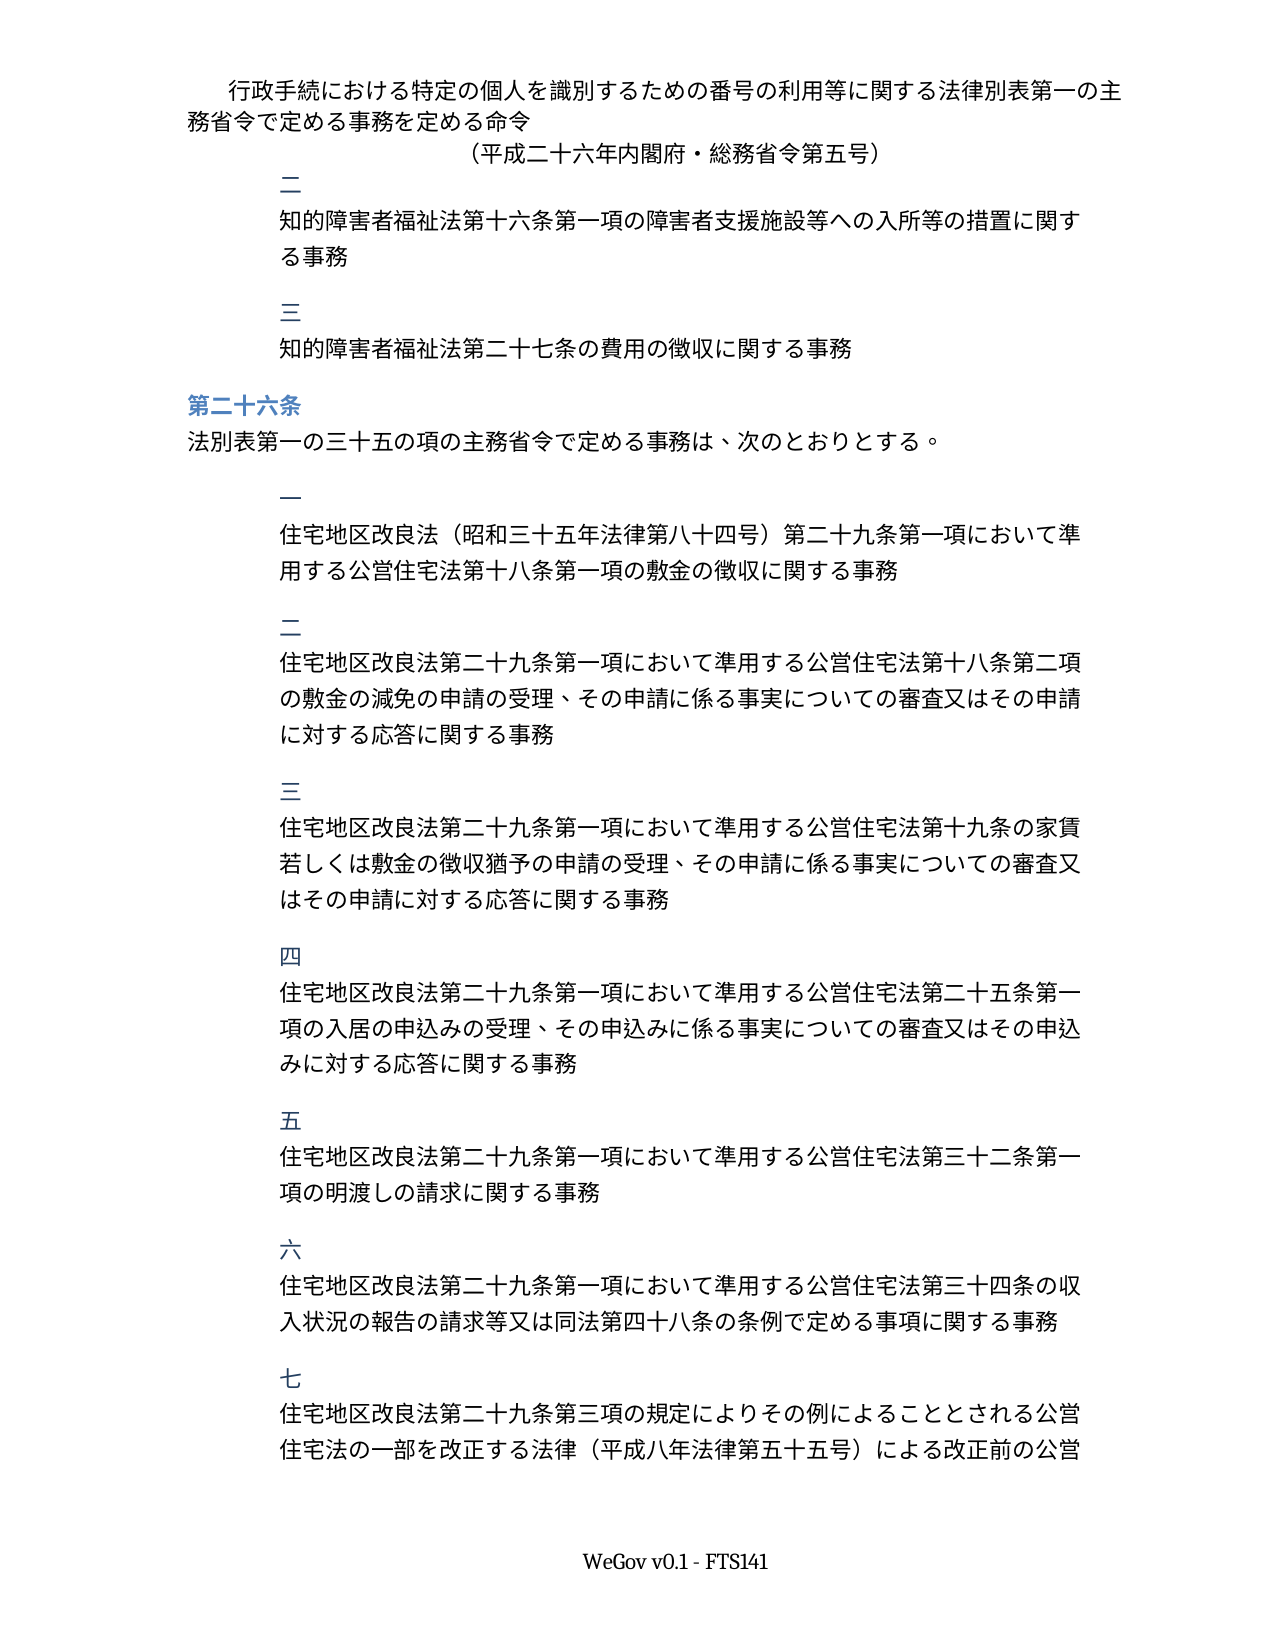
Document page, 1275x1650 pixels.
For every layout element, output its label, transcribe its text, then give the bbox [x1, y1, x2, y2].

subtitle 第二十六条 [187, 390, 1087, 421]
text 法別表第一の三十五の項の主務省令で定める事務は、次のとおりとする。 [187, 426, 1087, 457]
subtitle 七 [279, 1362, 1087, 1394]
text 住宅地区改良法第二十九条第一項において準用する公営住宅法第三十四条の収入状況の報告の請求等又は同法第四十八条の条例で定める事項に関する事務 [279, 1270, 1087, 1337]
subtitle 五 [279, 1105, 1087, 1136]
text 住宅地区改良法第二十九条第一項において準用する公営住宅法第二十五条第一項の入居の申込みの受理、その申込みに係る事実についての審査又はその申込みに対する応答に関する事務 [279, 977, 1087, 1080]
text 知的障害者福祉法第十六条第一項の障害者支援施設等への入所等の措置に関する事務 [279, 205, 1087, 272]
text 住宅地区改良法第二十九条第一項において準用する公営住宅法第十八条第二項の敷金の減免の申請の受理、その申請に係る事実についての審査又はその申請に対する応答に関する事務 [279, 647, 1087, 751]
text 住宅地区改良法第二十九条第一項において準用する公営住宅法第十九条の家賃若しくは敷金の徴収猶予の申請の受理、その申請に係る事実についての審査又はその申請に対する応答に関する事務 [279, 812, 1087, 915]
subtitle 六 [279, 1234, 1087, 1265]
subtitle 三 [279, 297, 1087, 329]
subtitle 二 [279, 611, 1087, 643]
subtitle 一 [279, 483, 1087, 514]
text 住宅地区改良法第二十九条第三項の規定によりその例によることとされる公営住宅法の一部を改正する法律（平成八年法律第五十五号）による改正前の公営住宅法（以下この条において「旧公営住宅法」という。）第十二条第一項の家賃の決定に関する事務 [279, 1398, 1087, 1466]
subtitle 二 [279, 169, 1087, 200]
subtitle 三 [279, 776, 1087, 807]
text 住宅地区改良法（昭和三十五年法律第八十四号）第二十九条第一項において準用する公営住宅法第十八条第一項の敷金の徴収に関する事務 [279, 519, 1087, 586]
text 住宅地区改良法第二十九条第一項において準用する公営住宅法第三十二条第一項の明渡しの請求に関する事務 [279, 1141, 1087, 1208]
text 知的障害者福祉法第二十七条の費用の徴収に関する事務 [279, 333, 1087, 364]
subtitle 四 [279, 941, 1087, 972]
